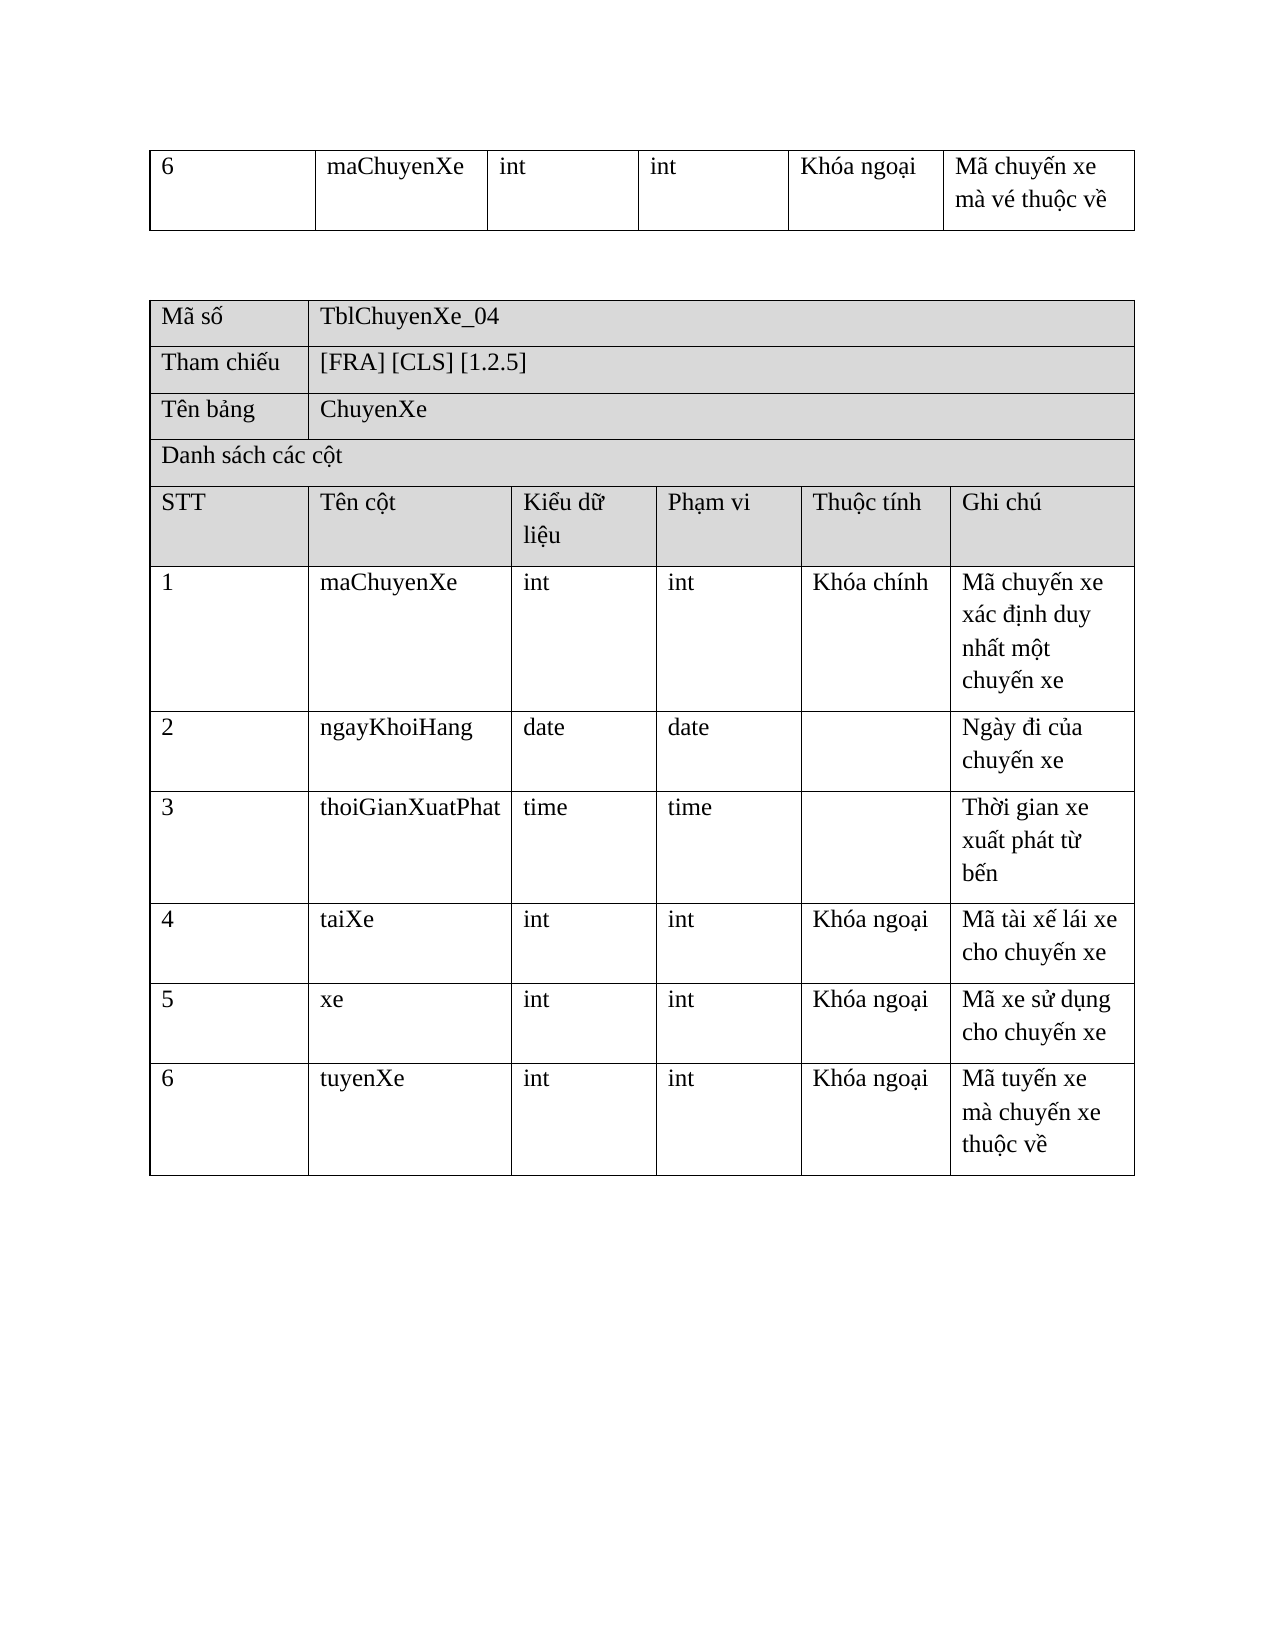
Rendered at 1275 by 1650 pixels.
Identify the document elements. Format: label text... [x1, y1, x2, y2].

table_cell Khóa chính [802, 567, 950, 711]
table_cell Mã chuyến xe mà vé thuộc về [944, 151, 1134, 229]
table_cell Ghi chú [951, 487, 1134, 566]
table_cell [802, 712, 950, 791]
table_cell 6 [151, 1064, 308, 1175]
table_cell int [512, 984, 656, 1062]
table_cell int [657, 904, 801, 983]
table_cell xe [309, 984, 511, 1062]
table_cell Mã chuyến xe xác định duy nhất một chuyến xe [951, 567, 1134, 711]
table_cell Khóa ngoại [789, 151, 943, 229]
table_cell int [657, 1064, 801, 1175]
table_cell Mã tài xế lái xe cho chuyến xe [951, 904, 1134, 983]
table_cell Thuộc tính [802, 487, 950, 566]
table_cell 6 [151, 151, 315, 229]
table_cell Khóa ngoại [802, 904, 950, 983]
table_cell Thời gian xe xuất phát từ bến [951, 792, 1134, 903]
table_cell Khóa ngoại [802, 984, 950, 1062]
table_cell Khóa ngoại [802, 1064, 950, 1175]
table_cell maChuyenXe [309, 567, 511, 711]
table_cell int [488, 151, 638, 229]
table_cell int [512, 904, 656, 983]
table_cell int [657, 984, 801, 1062]
table_cell Tên cột [309, 487, 511, 566]
table_cell Mã xe sử dụng cho chuyến xe [951, 984, 1134, 1062]
table_header Mã số [151, 301, 308, 346]
table_cell time [512, 792, 656, 903]
table_cell 1 [151, 567, 308, 711]
table_cell int [639, 151, 788, 229]
table_cell Phạm vi [657, 487, 801, 566]
table_cell 2 [151, 712, 308, 791]
table_cell time [657, 792, 801, 903]
table_cell [FRA] [CLS] [1.2.5] [309, 347, 1134, 393]
table_cell ngayKhoiHang [309, 712, 511, 791]
table_cell int [512, 1064, 656, 1175]
table_cell tuyenXe [309, 1064, 511, 1175]
table_cell Mã tuyến xe mà chuyến xe thuộc về [951, 1064, 1134, 1175]
table_cell [802, 792, 950, 903]
table_cell date [657, 712, 801, 791]
table_cell int [657, 567, 801, 711]
table_cell Ngày đi của chuyến xe [951, 712, 1134, 791]
table_cell thoiGianXuatPhat [309, 792, 511, 903]
table_cell 5 [151, 984, 308, 1062]
table_cell Danh sách các cột [151, 440, 1134, 486]
table_cell 3 [151, 792, 308, 903]
table_cell maChuyenXe [316, 151, 487, 229]
table_cell 4 [151, 904, 308, 983]
table_cell int [512, 567, 656, 711]
table_cell Tên bảng [151, 394, 308, 439]
table_cell taiXe [309, 904, 511, 983]
table_cell date [512, 712, 656, 791]
table_header TblChuyenXe_04 [309, 301, 1134, 346]
table_cell Kiểu dữ liệu [512, 487, 656, 566]
table_cell ChuyenXe [309, 394, 1134, 439]
table_cell STT [151, 487, 308, 566]
table_cell Tham chiếu [151, 347, 308, 393]
